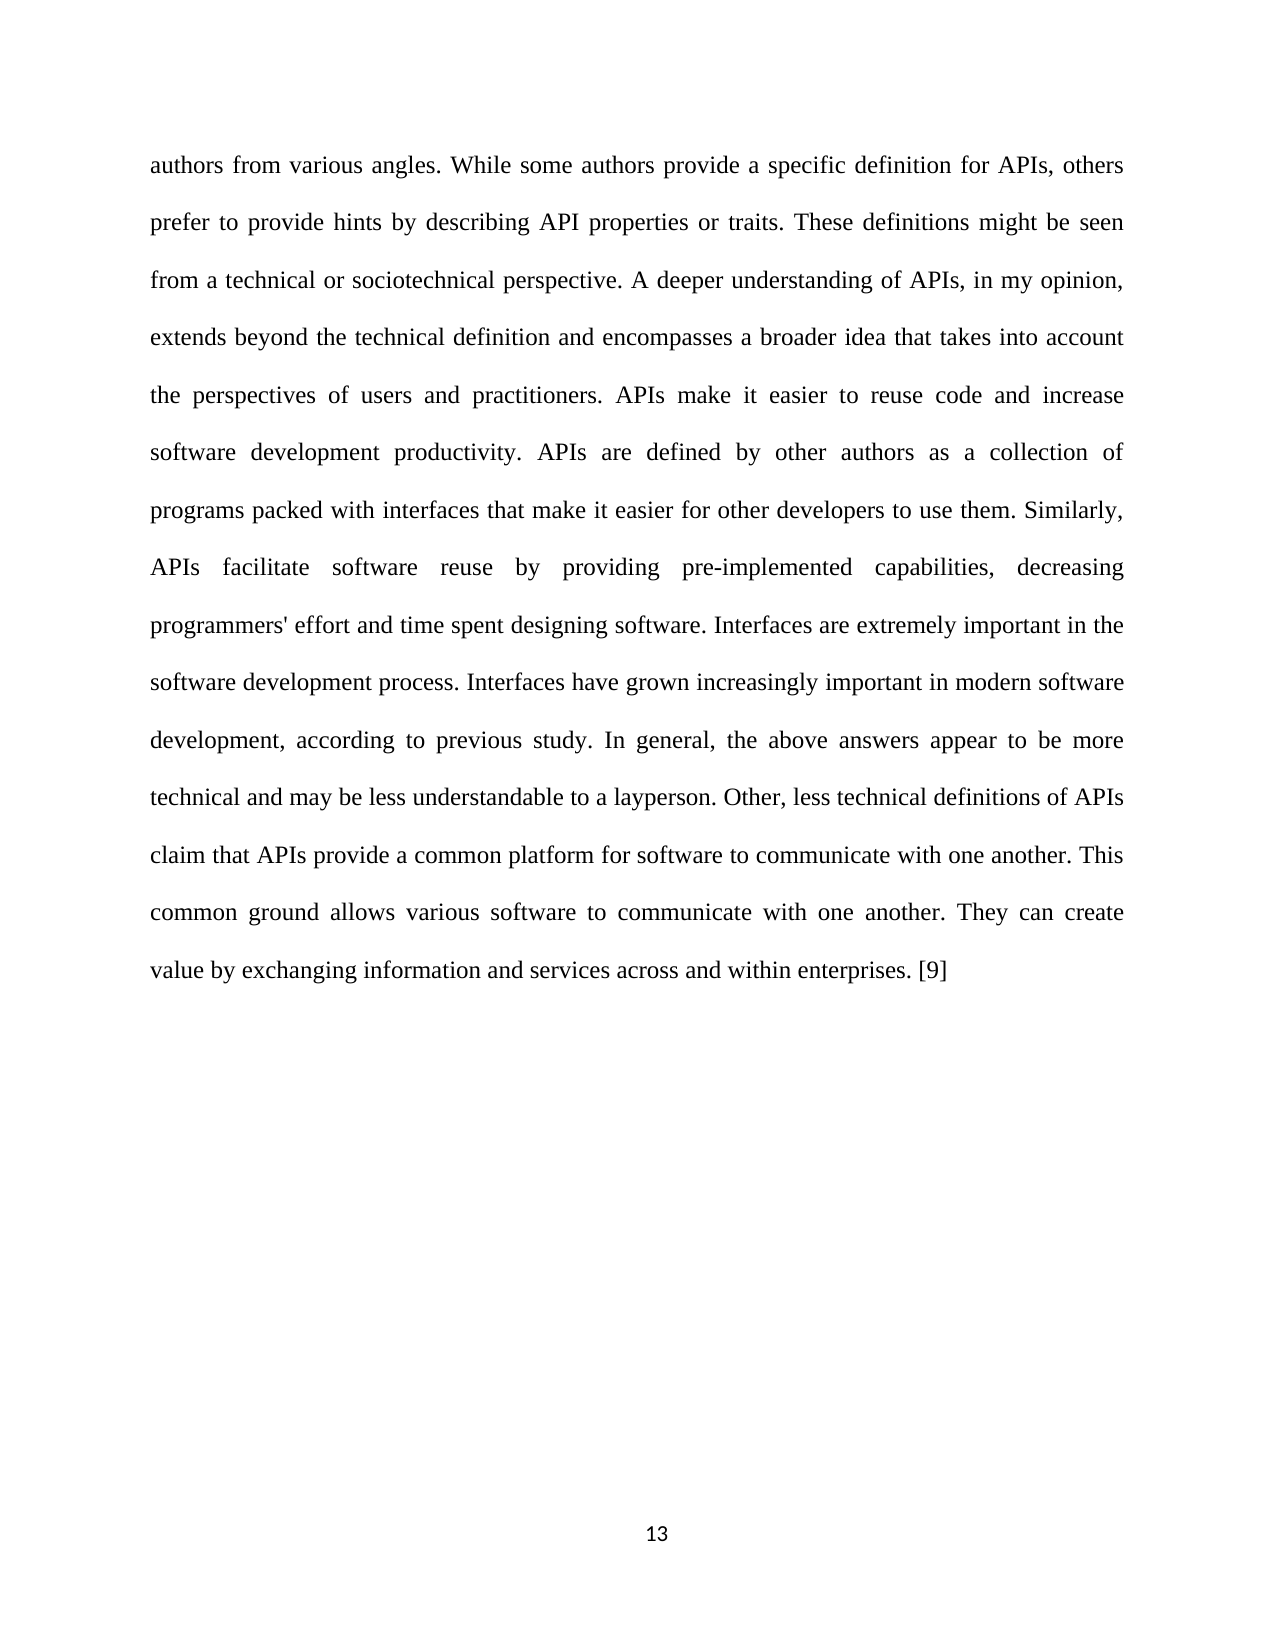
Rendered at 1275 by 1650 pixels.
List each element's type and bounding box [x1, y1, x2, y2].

text [150, 150, 1125, 984]
